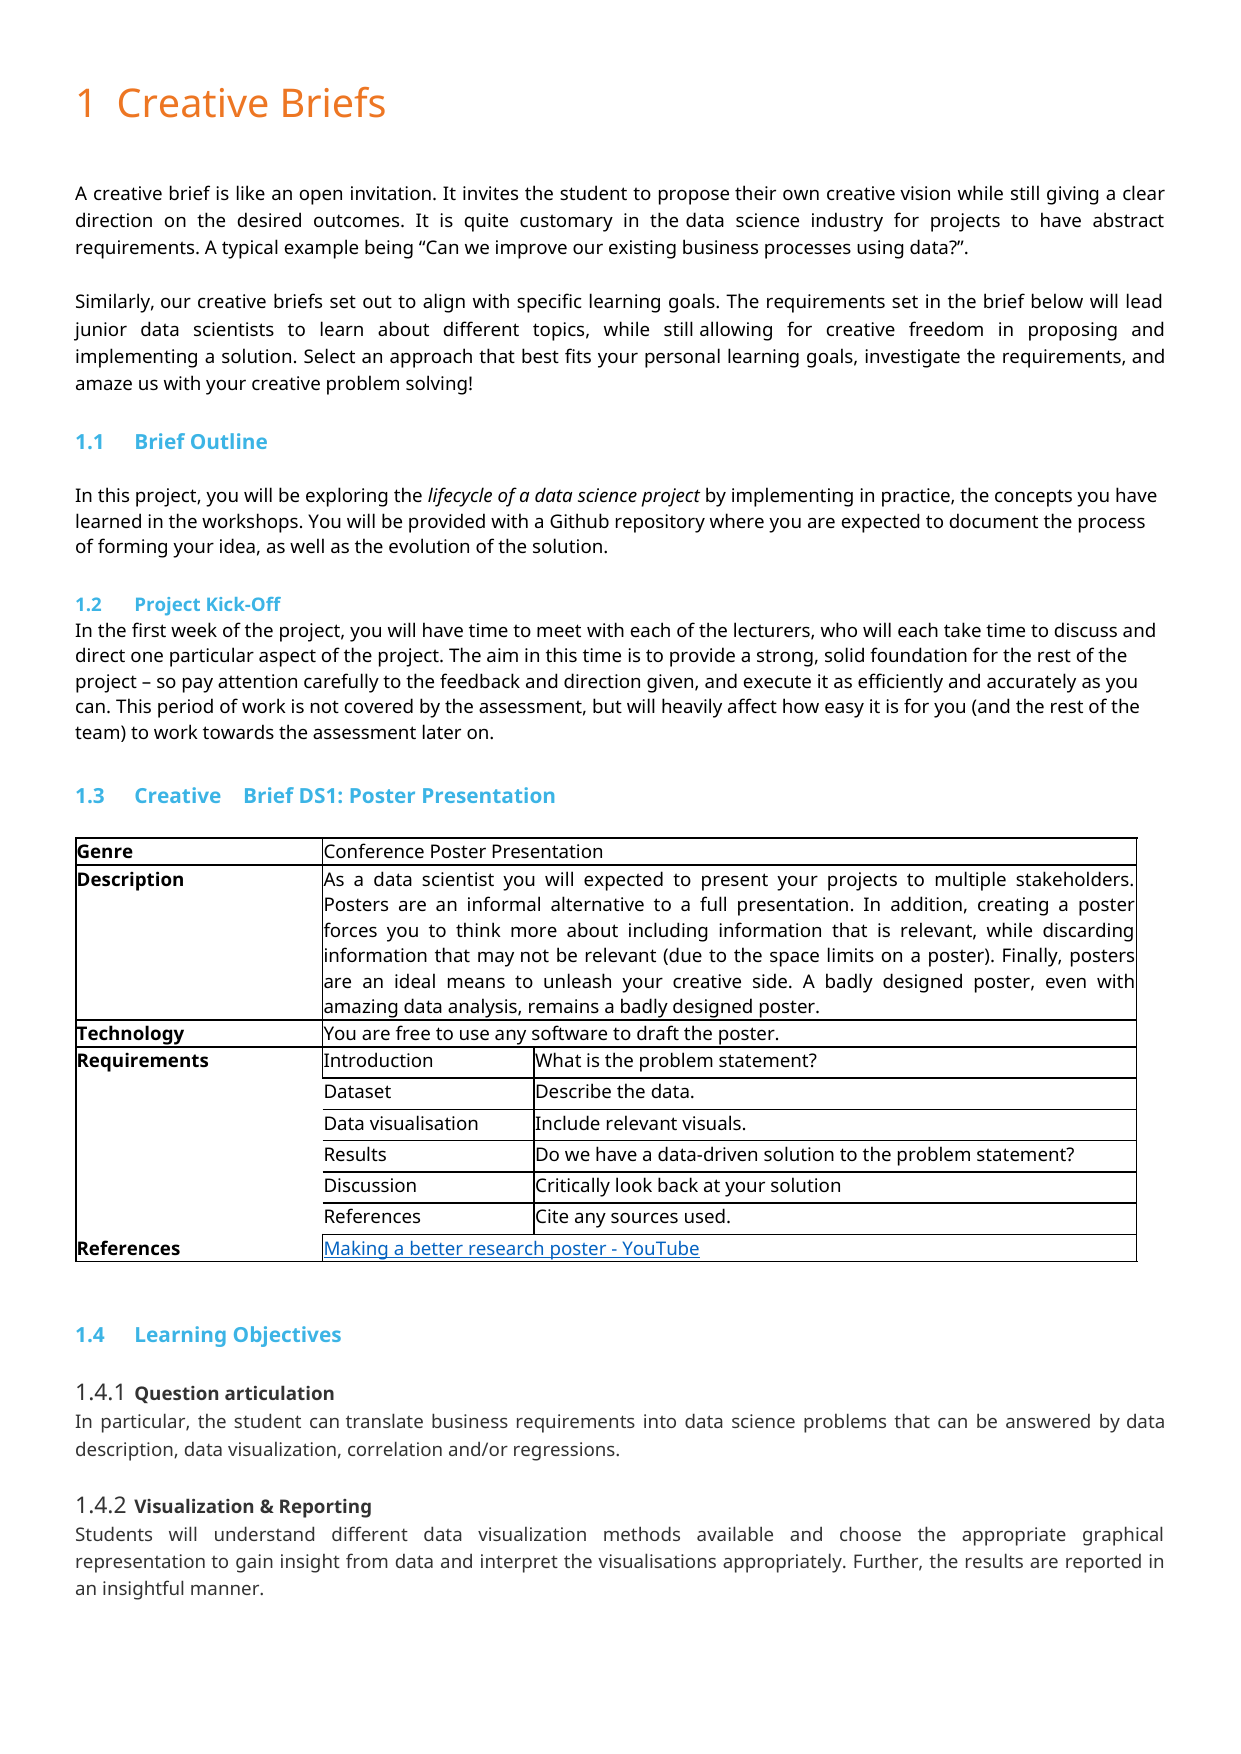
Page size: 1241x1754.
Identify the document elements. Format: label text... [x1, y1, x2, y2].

text In particular, the student can translate business requirements into data science problems that can be answered by data description, data visualization, correlation and/or regressions. [75, 1434, 1165, 1461]
table_cell What is the problem statement? [535, 1048, 1136, 1077]
text In this project, you will be exploring the lifecycle of a data science project by implementing in practice, the concepts you have learned in the workshops. You will be provided with a Github repository where you are expected to document the process of forming your idea, as well as the evolution of the solution. [75, 482, 1165, 559]
text Similarly, our creative briefs set out to align with specific learning goals. The requirements set in the brief below will lead junior data scientists to learn about different topics, while still allowing for creative freedom in proposing and implementing a solution. Select an approach that best fits your personal learning goals, investigate the requirements, and amaze us with your creative problem solving! [75, 368, 1165, 396]
table_cell Requirements [77, 1048, 323, 1233]
table_cell You are free to use any software to draft the poster. [323, 1021, 1136, 1046]
table_cell Include relevant visuals. [535, 1110, 1136, 1140]
subtitle Creative Briefs [75, 75, 1165, 129]
table_cell Results [323, 1141, 533, 1171]
table_cell Describe the data. [535, 1079, 1136, 1108]
subtitle Creative Brief DS1: Poster Presentation [75, 782, 1165, 810]
table_cell Discussion [323, 1173, 533, 1202]
subtitle Brief Outline [75, 427, 1165, 455]
table_header Genre [77, 839, 322, 864]
table_cell Cite any sources used. [535, 1204, 1136, 1233]
table_header Conference Poster Presentation [323, 839, 1136, 864]
subtitle Visualization & Reporting [75, 1488, 1165, 1520]
table_cell Description [77, 866, 322, 1019]
table_cell Technology [77, 1021, 322, 1046]
table_cell As a data scientist you will expected to present your projects to multiple stakeholders. Posters are an informal alternative to a full presentation. In addition, creating a poster forces you to think more about including information that is relevant, while discarding information that may not be relevant (due to the space limits on a poster). Finally, posters are an ideal means to unleash your creative side. A badly designed poster, even with amazing data analysis, remains a badly designed poster. [323, 866, 1136, 1019]
table_cell References [323, 1204, 533, 1233]
text Students will understand different data visualization methods available and choose the appropriate graphical representation to gain insight from data and interpret the visualisations appropriately. Further, the results are reported in an insightful manner. [75, 1574, 1165, 1601]
table_cell Critically look back at your solution [535, 1173, 1136, 1202]
table_cell Introduction [323, 1048, 533, 1077]
subtitle Question articulation [75, 1376, 1165, 1407]
table_cell Do we have a data-driven solution to the problem statement? [535, 1141, 1136, 1171]
table_cell Dataset [323, 1079, 533, 1108]
text A creative brief is like an open invitation. It invites the student to propose their own creative vision while still giving a clear direction on the desired outcomes. It is quite customary in the data science industry for projects to have abstract requirements. A typical example being “Can we improve our existing business processes using data?”. [75, 233, 1165, 260]
table_cell References [77, 1234, 322, 1261]
table_cell Data visualisation [323, 1110, 533, 1140]
subtitle Project Kick-Off [75, 590, 1165, 617]
text In the first week of the project, you will have time to meet with each of the lecturers, who will each take time to discuss and direct one particular aspect of the project. The aim in this time is to provide a strong, solid foundation for the rest of the project – so pay attention carefully to the feedback and direction given, and execute it as efficiently and accurately as you can. This period of work is not covered by the assessment, but will heavily affect how easy it is for you (and the rest of the team) to work towards the assessment later on. [75, 617, 1165, 745]
subtitle Learning Objectives [75, 1321, 1165, 1349]
table_cell Making a better research poster - YouTube [323, 1235, 1136, 1261]
